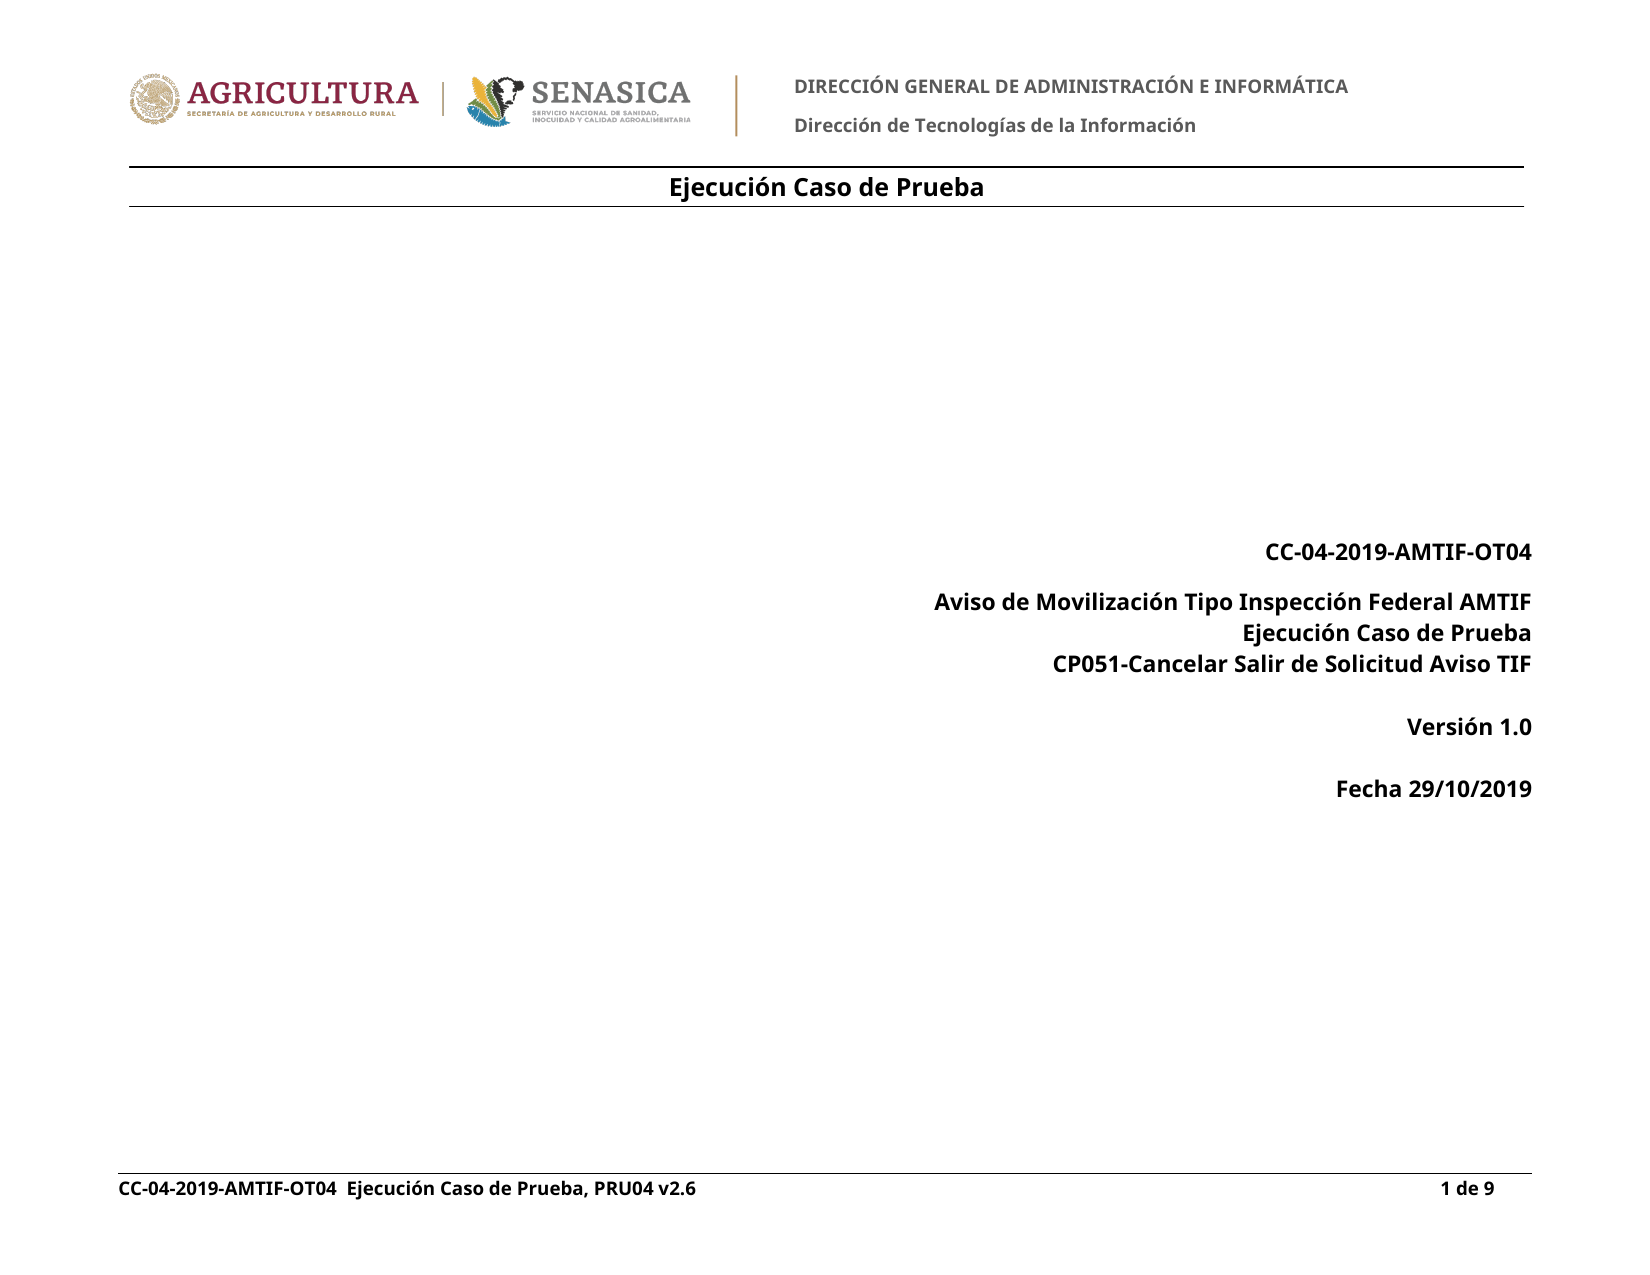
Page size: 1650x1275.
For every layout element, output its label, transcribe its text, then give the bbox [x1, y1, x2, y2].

text Fecha [118, 773, 1532, 804]
text CC-04-2019-AMTIF-OT04 [118, 535, 1532, 567]
text Versión 1.0 [118, 711, 1532, 742]
text CP051-Cancelar Salir de Solicitud Aviso TIF [118, 648, 1532, 679]
text Aviso de Movilización Tipo Inspección Federal AMTIF [118, 586, 1532, 617]
picture [129, 73, 691, 127]
text Ejecución Caso de Prueba [118, 617, 1532, 648]
